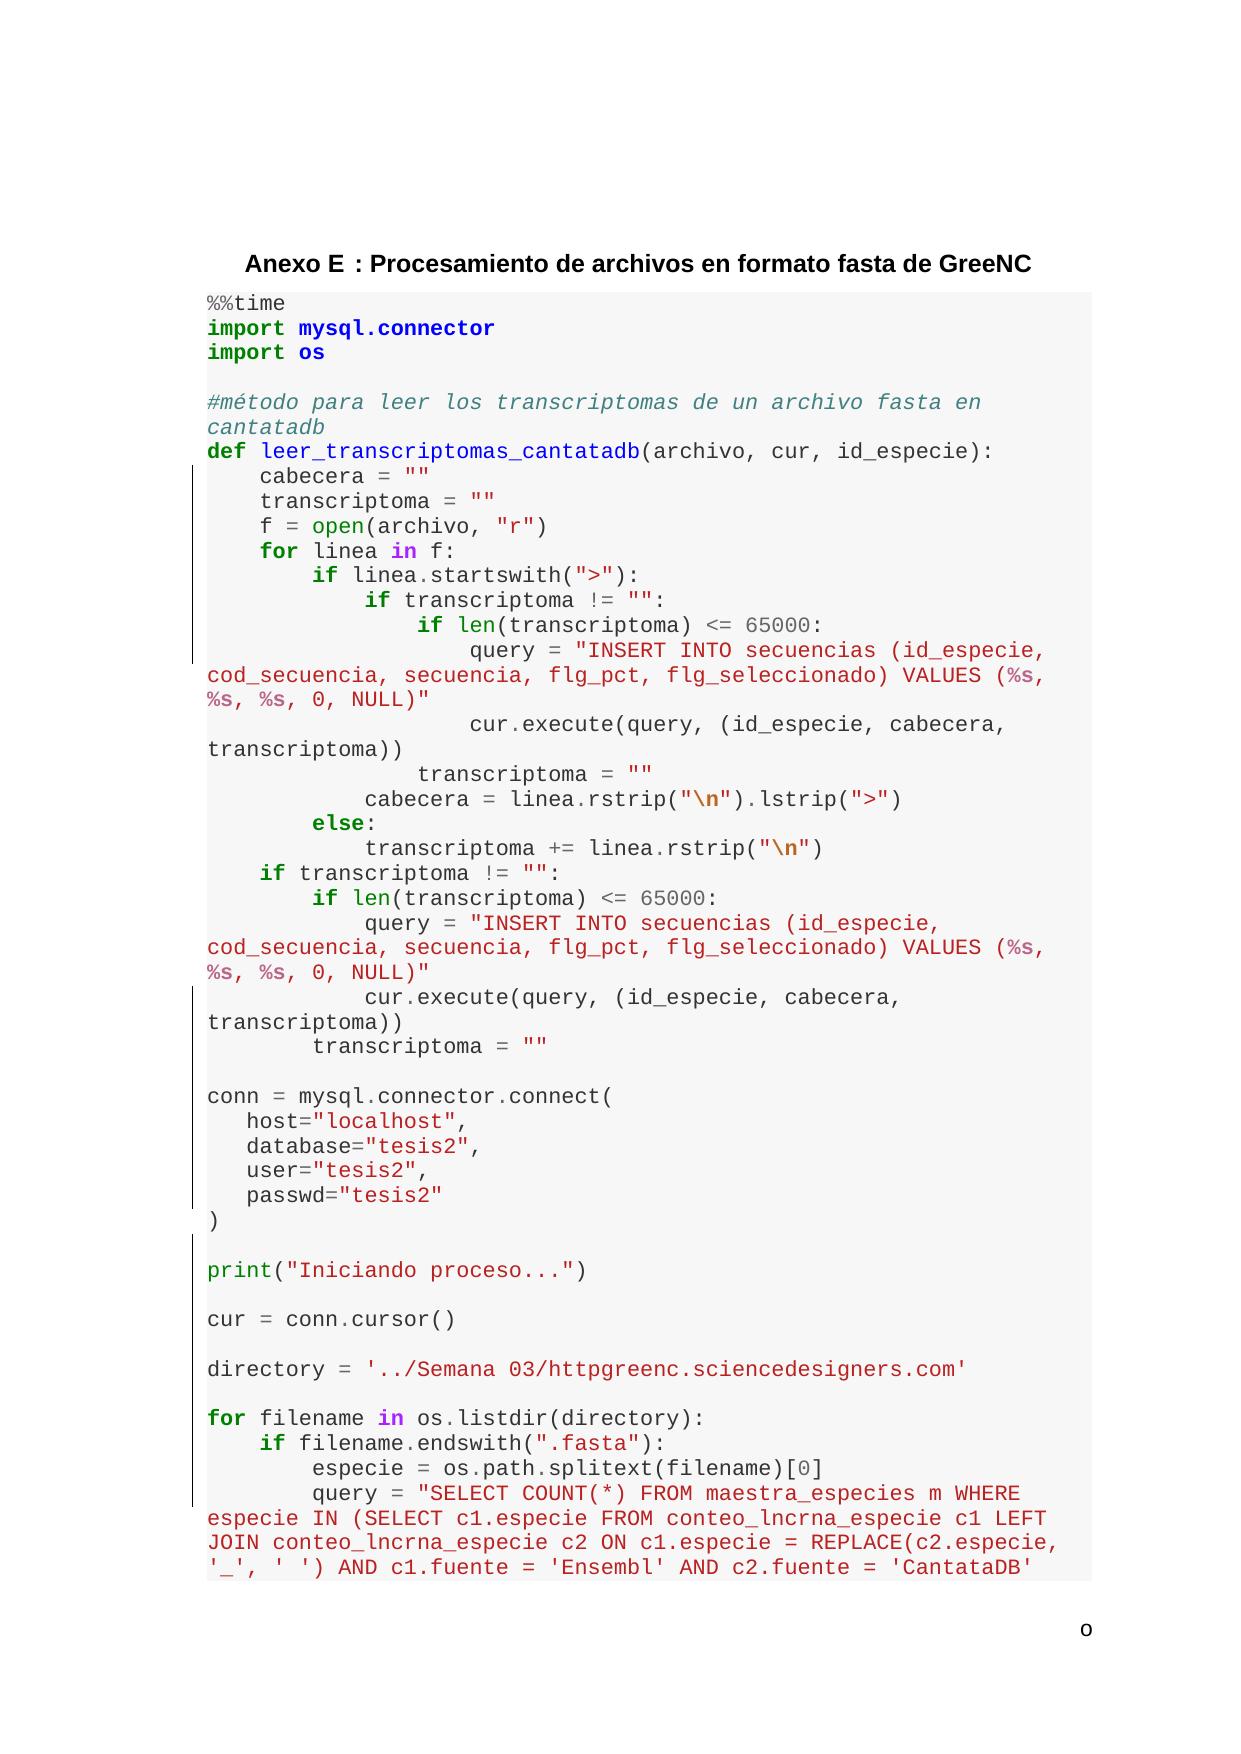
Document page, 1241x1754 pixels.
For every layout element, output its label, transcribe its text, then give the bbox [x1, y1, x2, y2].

text cur.execute(query, (id_especie, cabecera, transcriptoma)) [207, 713, 1092, 763]
text user="tesis2", [207, 1159, 1092, 1184]
text cur.execute(query, (id_especie, cabecera, transcriptoma)) [207, 986, 1092, 1036]
text query = "INSERT INTO secuencias (id_especie, cod_secuencia, secuencia, flg_pct, flg_seleccionado) VALUES (%s, %s, %s, 0, NULL)" [207, 912, 1092, 986]
text if len(transcriptoma) <= 65000: [207, 887, 1092, 912]
text cabecera = linea.rstrip("\n").lstrip(">") [207, 788, 1092, 812]
text cabecera = "" [207, 465, 1092, 490]
text %%time [207, 292, 1092, 317]
text transcriptoma = "" [207, 1036, 1092, 1060]
text if len(transcriptoma) <= 65000: [207, 614, 1092, 639]
text if transcriptoma != "": [207, 589, 1092, 614]
text conn = mysql.connector.connect( [207, 1085, 1092, 1110]
subtitle : Procesamiento de archivos en formato fasta de GreeNC [244, 249, 1092, 277]
text for filename in os.listdir(directory): [207, 1407, 1092, 1432]
text else: [207, 812, 1092, 837]
text import mysql.connector [207, 317, 1092, 341]
text host="localhost", [207, 1110, 1092, 1135]
text #método para leer los transcriptomas de un archivo fasta en cantatadb [207, 391, 1092, 441]
text transcriptoma = "" [207, 490, 1092, 515]
text if filename.endswith(".fasta"): [207, 1432, 1092, 1457]
text if transcriptoma != "": [207, 862, 1092, 887]
text if linea.startswith(">"): [207, 564, 1092, 589]
text for linea in f: [207, 540, 1092, 564]
text import os [207, 341, 1092, 366]
text database="tesis2", [207, 1135, 1092, 1159]
text def leer_transcriptomas_cantatadb(archivo, cur, id_especie): [207, 441, 1092, 465]
text f = open(archivo, "r") [207, 515, 1092, 540]
text especie = os.path.splitext(filename)[0] [207, 1457, 1092, 1482]
text cur = conn.cursor() [207, 1308, 1092, 1333]
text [207, 1482, 1092, 1581]
text directory = '../Semana 03/httpgreenc.sciencedesigners.com' [207, 1358, 1092, 1383]
text ) [207, 1209, 1092, 1234]
text transcriptoma = "" [207, 763, 1092, 788]
text query = "INSERT INTO secuencias (id_especie, cod_secuencia, secuencia, flg_pct, flg_seleccionado) VALUES (%s, %s, %s, 0, NULL)" [207, 639, 1092, 713]
text passwd="tesis2" [207, 1184, 1092, 1209]
text print("Iniciando proceso...") [207, 1259, 1092, 1283]
text transcriptoma += linea.rstrip("\n") [207, 837, 1092, 862]
